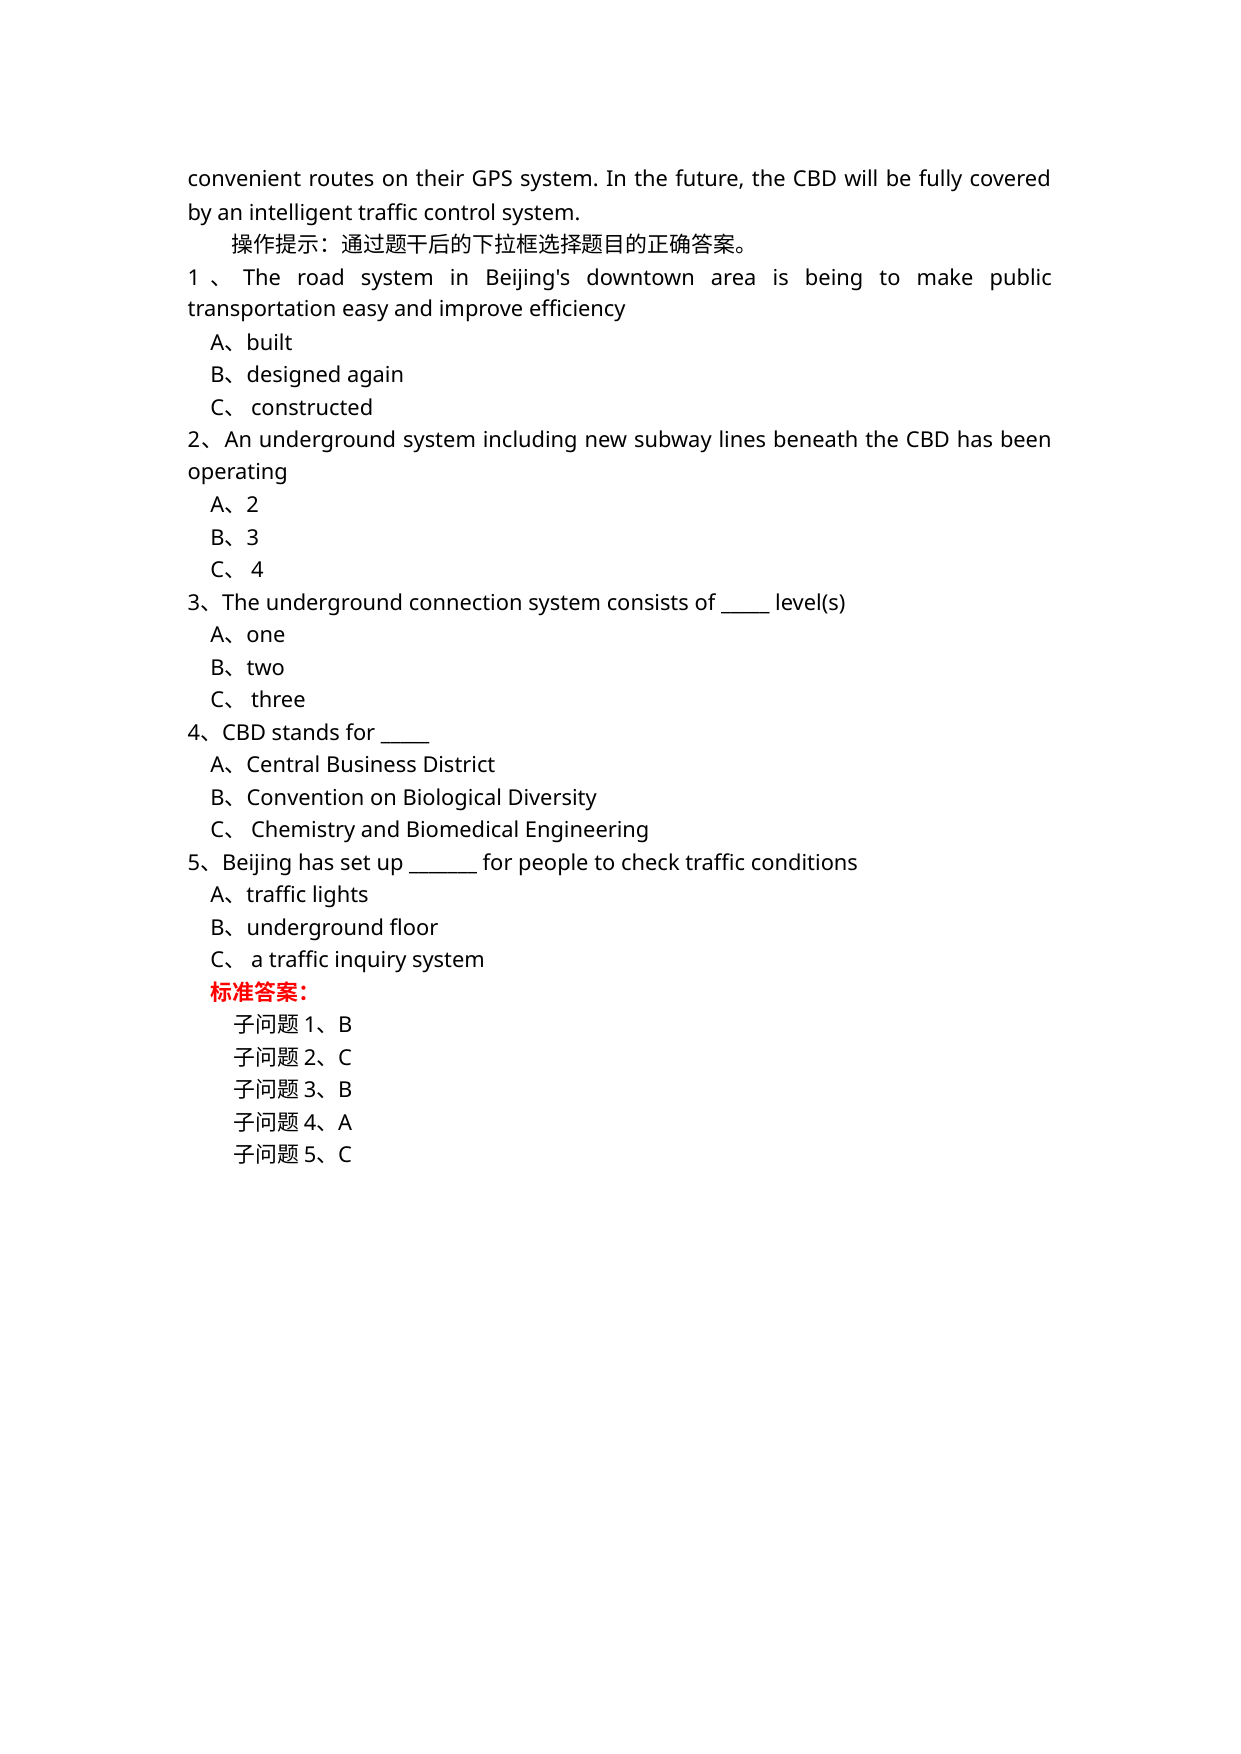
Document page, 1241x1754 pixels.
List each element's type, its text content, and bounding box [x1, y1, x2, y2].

text 子问题 3、B [187, 1072, 1053, 1104]
text A、one [187, 617, 1053, 649]
text 2、An underground system including new subway lines beneath the CBD has been operating [187, 422, 1053, 487]
text 操作提示：通过题干后的下拉框选择题目的正确答案。 [187, 227, 1053, 259]
text A、traffic lights [187, 877, 1053, 909]
text 4、CBD stands for _____ [187, 714, 1053, 747]
text B、Convention on Biological Diversity [187, 779, 1053, 812]
text 5、Beijing has set up _______ for people to check traffic conditions [187, 844, 1053, 877]
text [187, 162, 1053, 227]
text 1、The road system in Beijing's downtown area is being to make public transportation easy and improve efficiency [187, 259, 1053, 324]
text C、 three [187, 682, 1053, 714]
text B、3 [187, 519, 1053, 552]
text 子问题 1、B [187, 1007, 1053, 1039]
text C、 4 [187, 552, 1053, 584]
text 3、The underground connection system consists of _____ level(s) [187, 584, 1053, 617]
text 标准答案： [187, 974, 1053, 1007]
text C、 a traffic inquiry system [187, 942, 1053, 974]
text A、built [187, 324, 1053, 357]
text 子问题 5、C [187, 1137, 1053, 1169]
text C、 Chemistry and Biomedical Engineering [187, 812, 1053, 844]
text 子问题 4、A [187, 1104, 1053, 1137]
text B、underground floor [187, 909, 1053, 942]
text B、two [187, 649, 1053, 682]
text A、2 [187, 487, 1053, 519]
text C、 constructed [187, 389, 1053, 422]
text A、Central Business District [187, 747, 1053, 779]
text 子问题 2、C [187, 1039, 1053, 1072]
text B、designed again [187, 357, 1053, 389]
